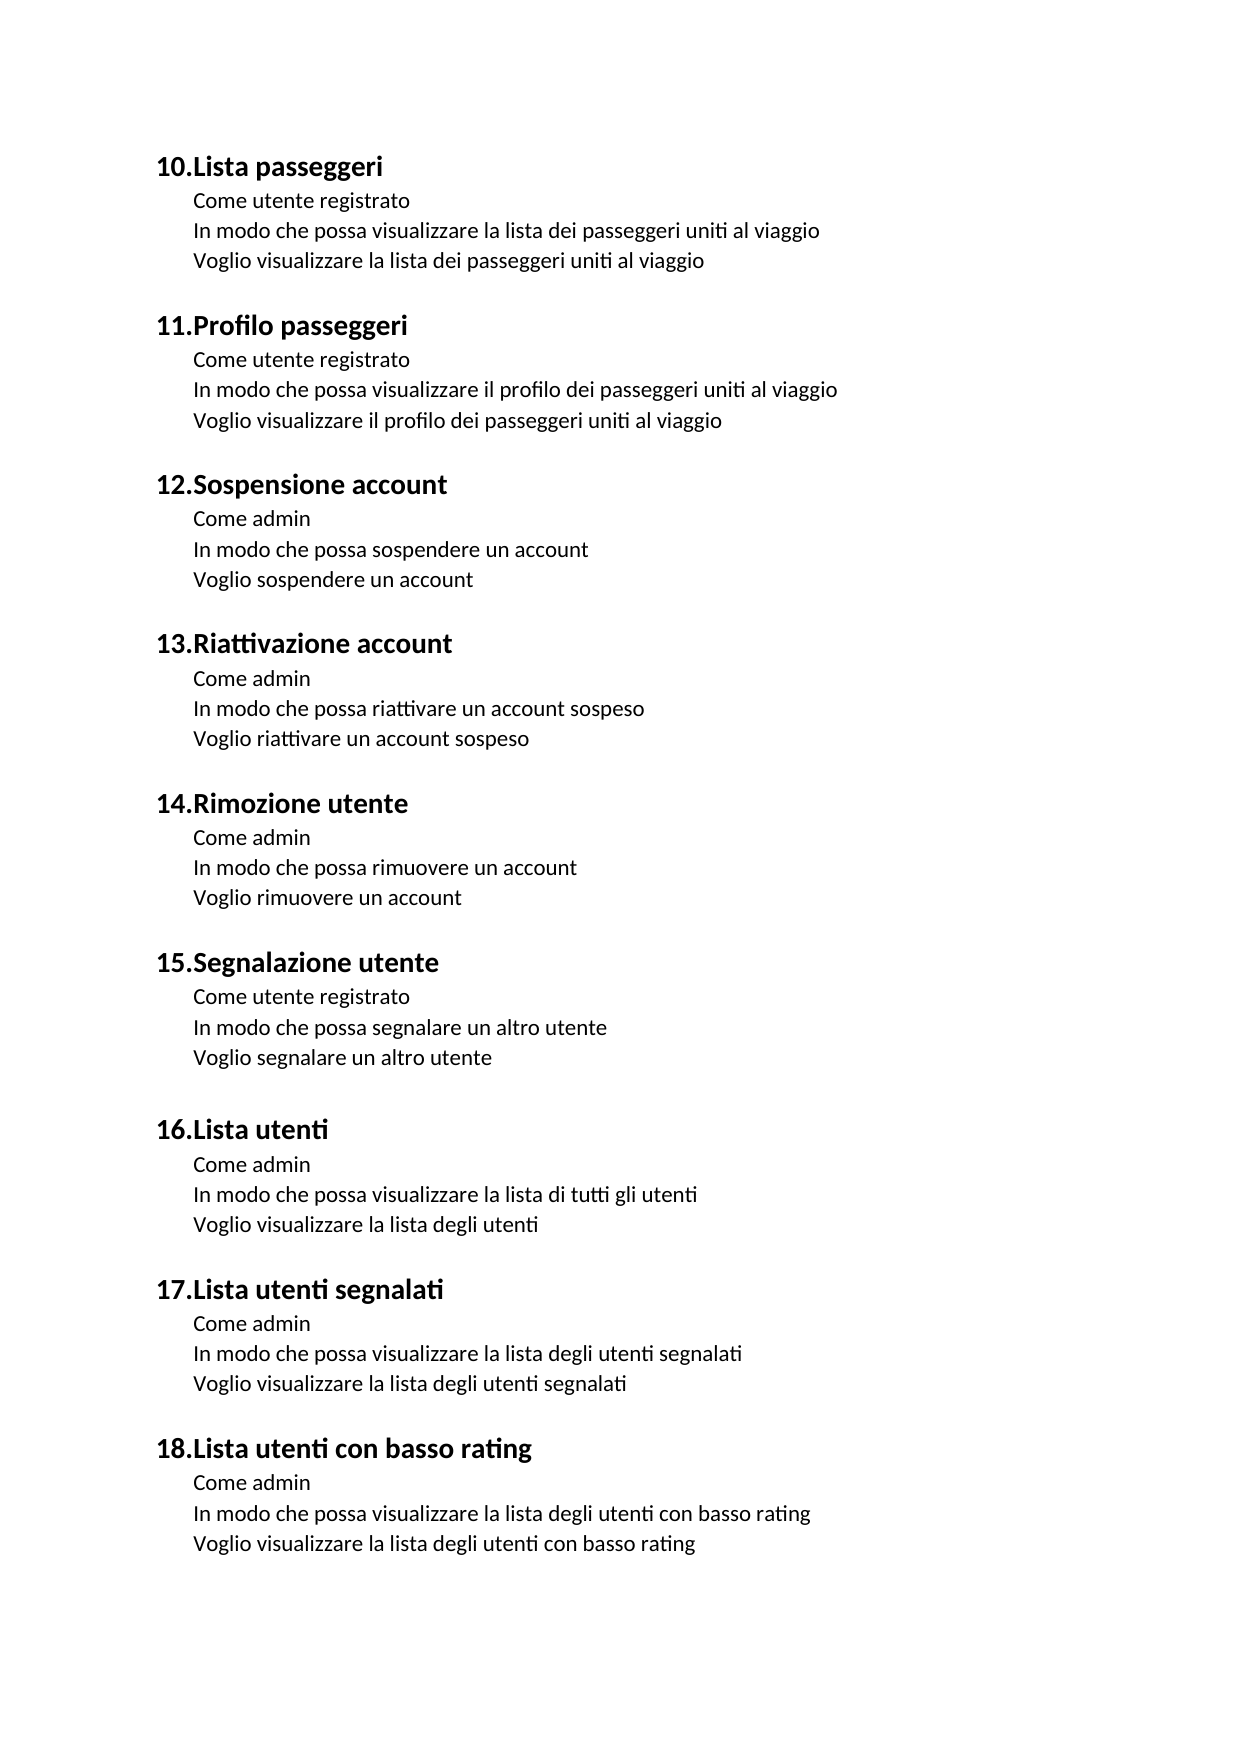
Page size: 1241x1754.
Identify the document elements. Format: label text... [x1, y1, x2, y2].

list In modo che possa visualizzare il profilo dei passeggeri uniti al viaggio [193, 376, 1122, 403]
list Voglio riattivare un account sospeso [193, 724, 1122, 752]
list Voglio visualizzare la lista dei passeggeri uniti al viaggio [193, 246, 1122, 274]
list Lista passeggeri [156, 148, 1122, 183]
list Voglio segnalare un altro utente [193, 1043, 1122, 1071]
list In modo che possa sospendere un account [193, 535, 1122, 563]
list Lista utenti [156, 1111, 1122, 1147]
list In modo che possa visualizzare la lista dei passeggeri uniti al viaggio [193, 216, 1122, 244]
list In modo che possa visualizzare la lista degli utenti segnalati [193, 1339, 1122, 1367]
list Come admin [193, 504, 1122, 533]
list Come admin [193, 1468, 1122, 1496]
list Voglio visualizzare il profilo dei passeggeri uniti al viaggio [193, 406, 1122, 434]
list Voglio visualizzare la lista degli utenti con basso rating [193, 1529, 1122, 1557]
list Come utente registrato [193, 982, 1122, 1010]
list Voglio sospendere un account [193, 565, 1122, 593]
list Voglio rimuovere un account [193, 883, 1122, 912]
list Lista utenti segnalati [156, 1271, 1122, 1306]
list In modo che possa riattivare un account sospeso [193, 694, 1122, 722]
list Come admin [193, 1309, 1122, 1337]
list Come utente registrato [193, 186, 1122, 214]
list Riattivazione account [156, 625, 1122, 661]
list In modo che possa segnalare un altro utente [193, 1013, 1122, 1041]
list Come admin [193, 664, 1122, 692]
list In modo che possa visualizzare la lista di tutti gli utenti [193, 1180, 1122, 1208]
list Voglio visualizzare la lista degli utenti [193, 1210, 1122, 1238]
list In modo che possa rimuovere un account [193, 853, 1122, 881]
list Lista utenti con basso rating [156, 1430, 1122, 1466]
list Come utente registrato [193, 345, 1122, 373]
list Segnalazione utente [156, 944, 1122, 979]
list Rimozione utente [156, 785, 1122, 820]
list Profilo passeggeri [156, 307, 1122, 342]
list Sospensione account [156, 466, 1122, 502]
list In modo che possa visualizzare la lista degli utenti con basso rating [193, 1499, 1122, 1527]
list Come admin [193, 823, 1122, 851]
list Come admin [193, 1150, 1122, 1178]
list Voglio visualizzare la lista degli utenti segnalati [193, 1369, 1122, 1398]
